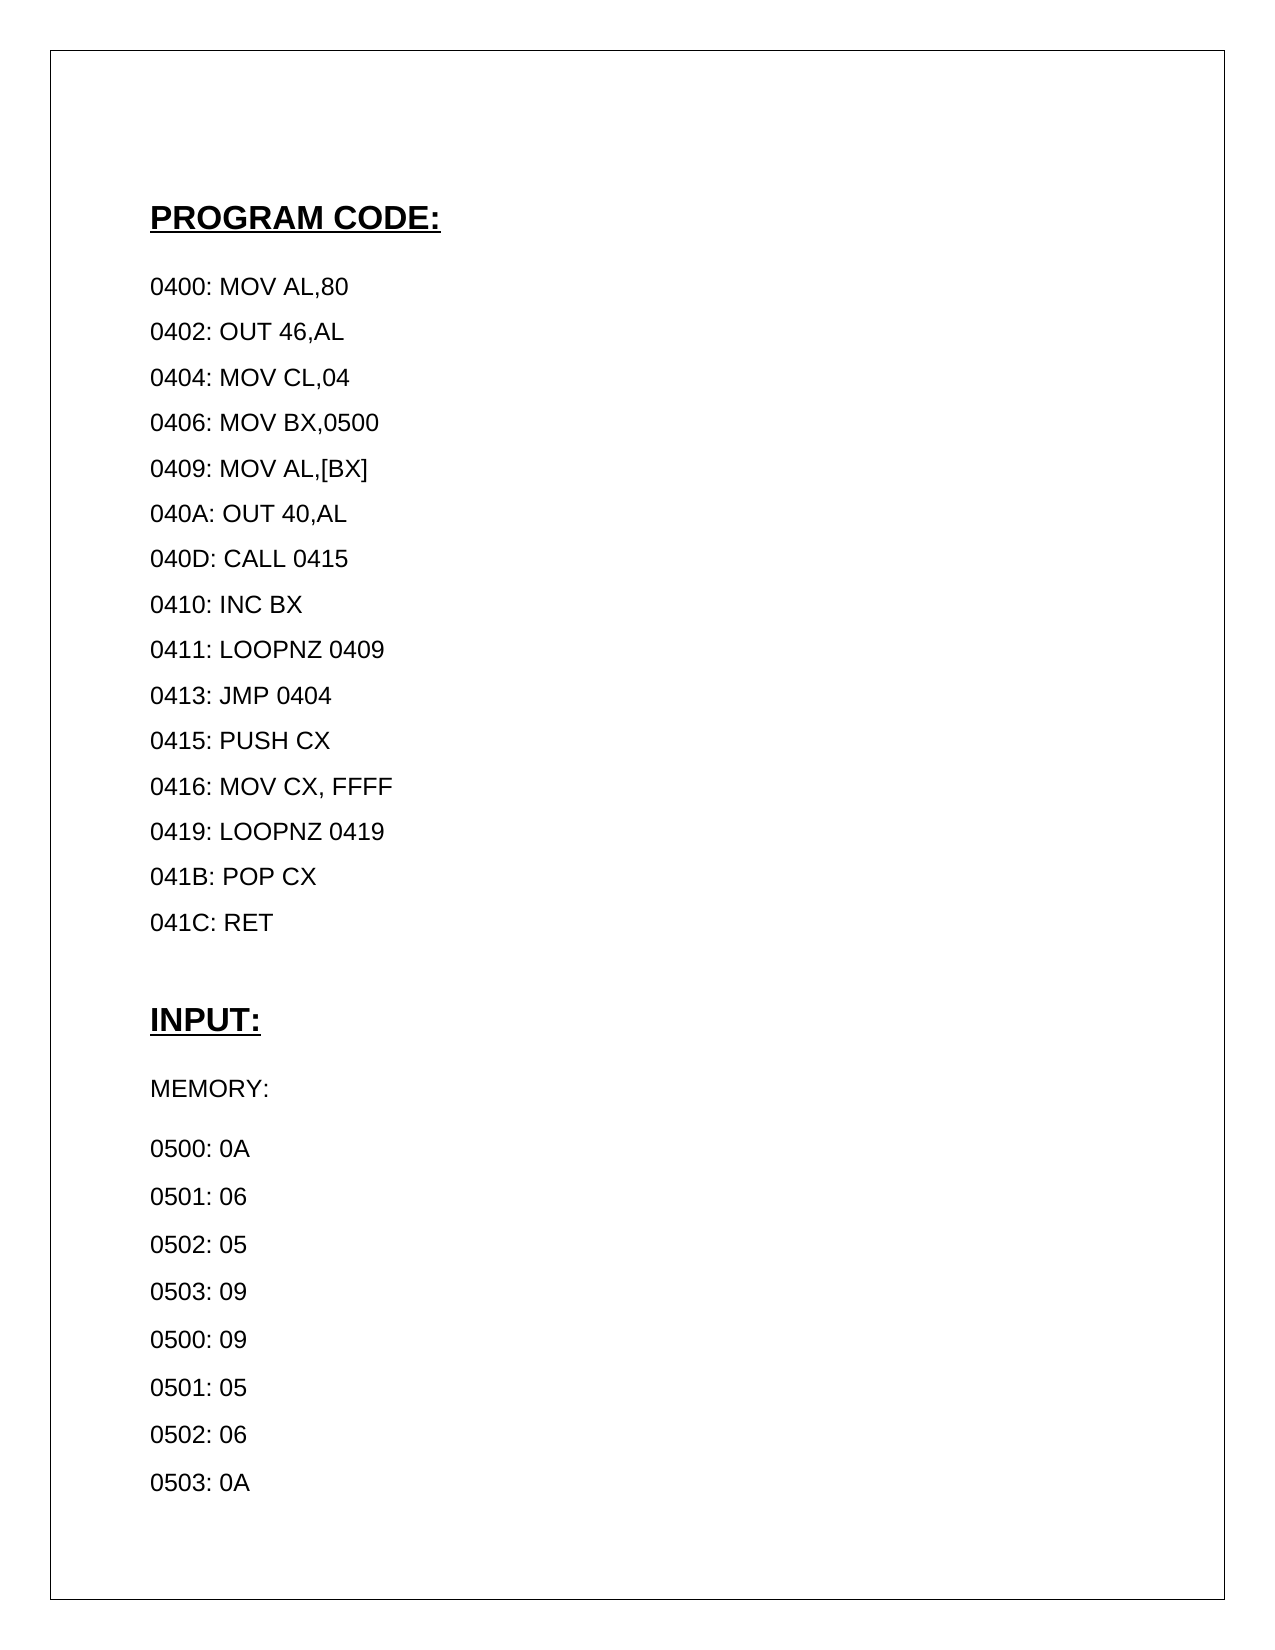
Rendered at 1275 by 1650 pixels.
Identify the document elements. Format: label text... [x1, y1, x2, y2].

text 0501: 05 [150, 1373, 1125, 1402]
text 040A: OUT 40,AL [150, 499, 1125, 528]
text 041B: POP CX [150, 862, 1125, 891]
text 0410: INC BX [150, 590, 1125, 619]
text 0411: LOOPNZ 0409 [150, 635, 1125, 664]
text 0400: MOV AL,80 [150, 272, 1125, 301]
text PROGRAM CODE: [150, 198, 1125, 236]
text 0413: JMP 0404 [150, 681, 1125, 709]
text 041C: RET [150, 908, 1125, 937]
text 0406: MOV BX,0500 [150, 408, 1125, 437]
text MEMORY: [150, 1074, 1125, 1103]
text INPUT: [150, 1000, 1125, 1039]
text 0500: 0A [150, 1134, 1125, 1163]
text 0503: 09 [150, 1277, 1125, 1306]
text 0416: MOV CX, FFFF [150, 772, 1125, 800]
text 0500: 09 [150, 1325, 1125, 1354]
text 0503: 0A [150, 1468, 1125, 1497]
text 0402: OUT 46,AL [150, 317, 1125, 346]
text 0404: MOV CL,04 [150, 363, 1125, 392]
text 0409: MOV AL,[BX] [150, 454, 1125, 482]
text 0502: 06 [150, 1421, 1125, 1449]
text 0419: LOOPNZ 0419 [150, 817, 1125, 846]
text 0501: 06 [150, 1182, 1125, 1211]
text 040D: CALL 0415 [150, 544, 1125, 573]
text 0502: 05 [150, 1230, 1125, 1258]
text 0415: PUSH CX [150, 726, 1125, 755]
